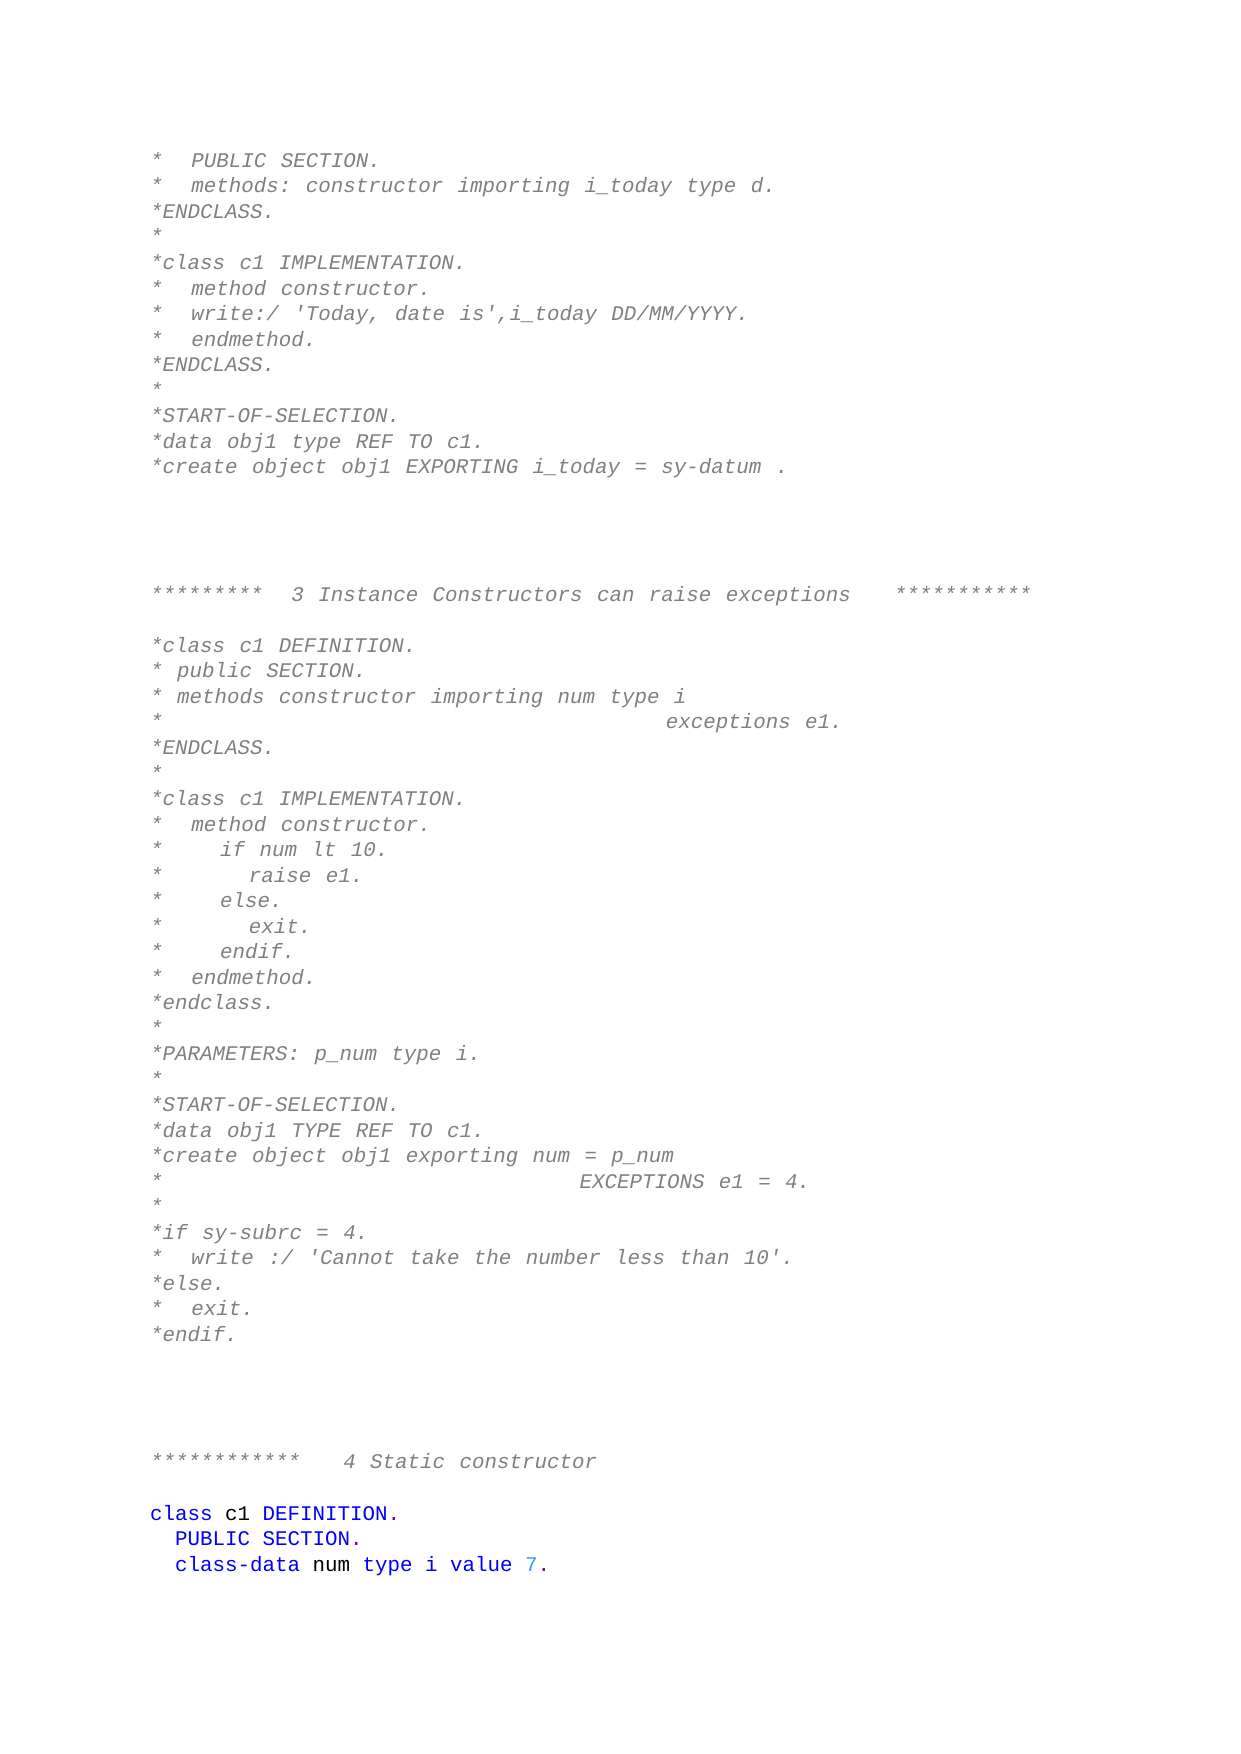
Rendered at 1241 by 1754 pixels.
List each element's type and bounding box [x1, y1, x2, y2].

text [150, 150, 1090, 1603]
